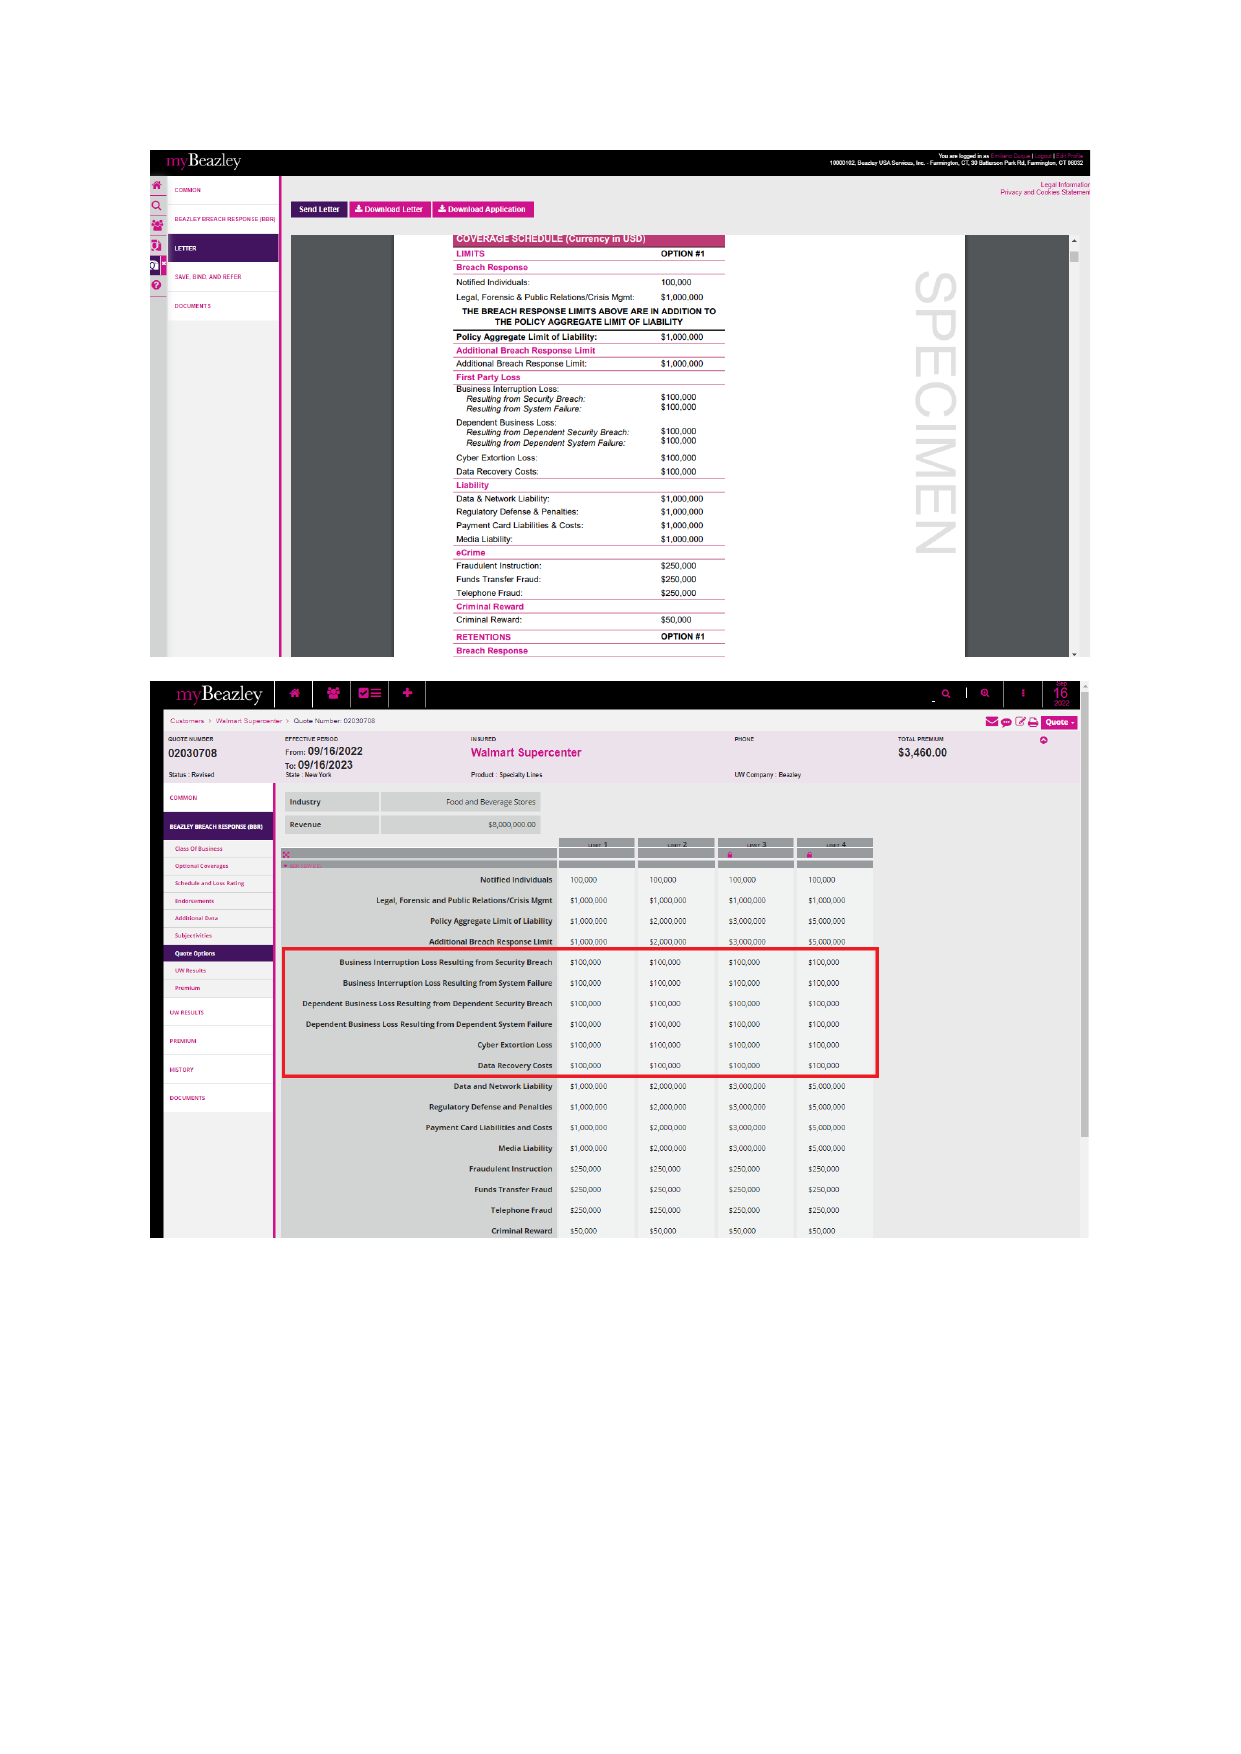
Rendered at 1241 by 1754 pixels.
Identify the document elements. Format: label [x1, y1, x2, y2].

picture [150, 681, 1089, 1238]
picture [150, 150, 1091, 657]
